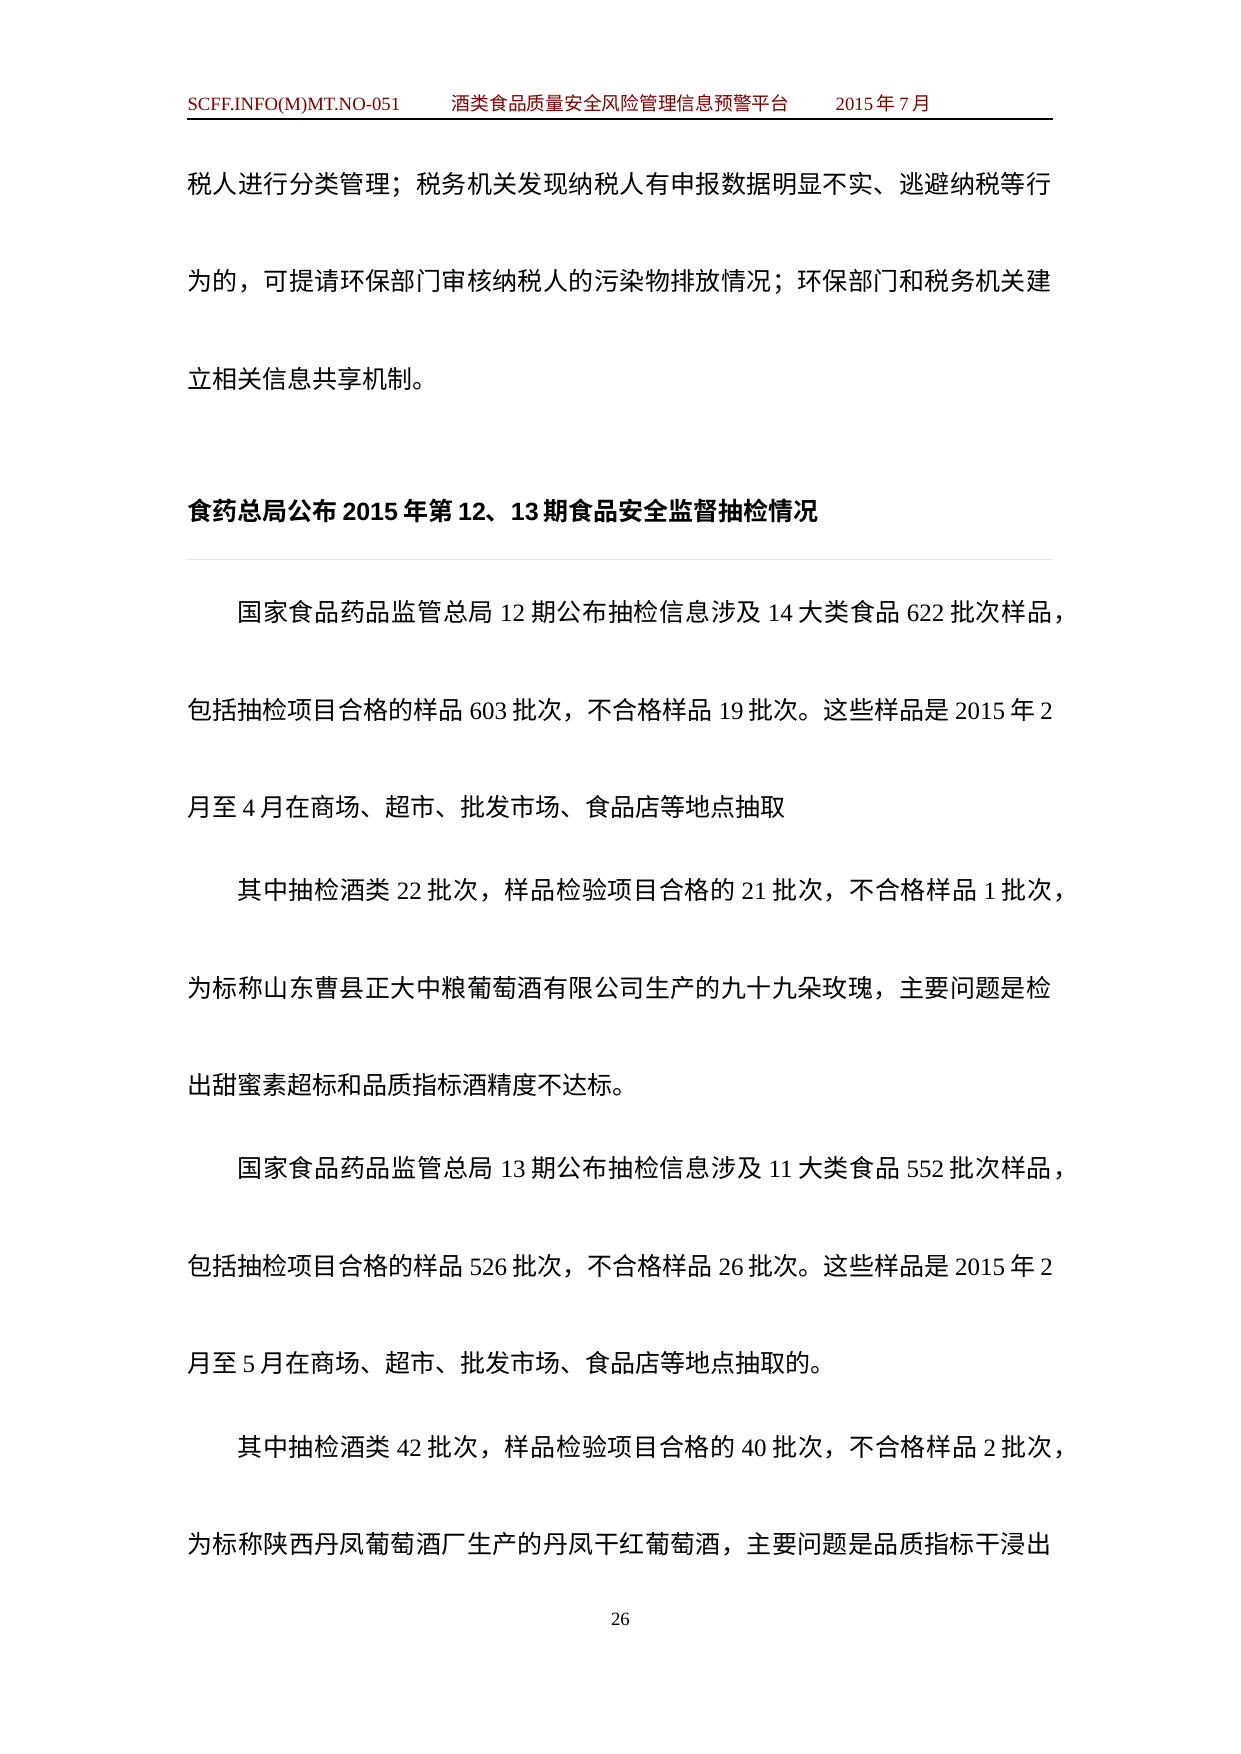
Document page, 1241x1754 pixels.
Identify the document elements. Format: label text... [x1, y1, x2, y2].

text 其中抽检酒类22批次，样品检验项目合格的21批次，不合格样品1批次，为标称山东曹县正大中粮葡萄酒有限公司生产的九十九朵玫瑰，主要问题是检出甜蜜素超标和品质指标酒精度不达标。 [187, 856, 1053, 1116]
text 国家食品药品监管总局12期公布抽检信息涉及14大类食品622批次样品，包括抽检项目合格的样品603批次，不合格样品19批次。这些样品是2015年2月至4月在商场、超市、批发市场、食品店等地点抽取 [187, 578, 1053, 838]
text 国家食品药品监管总局13期公布抽检信息涉及11大类食品552批次样品，包括抽检项目合格的样品526批次，不合格样品26批次。这些样品是2015年2月至5月在商场、超市、批发市场、食品店等地点抽取的。 [187, 1134, 1053, 1394]
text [187, 1413, 1053, 1575]
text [187, 150, 1053, 410]
subtitle 食药总局公布2015年第12、13期食品安全监督抽检情况 [187, 477, 1053, 559]
